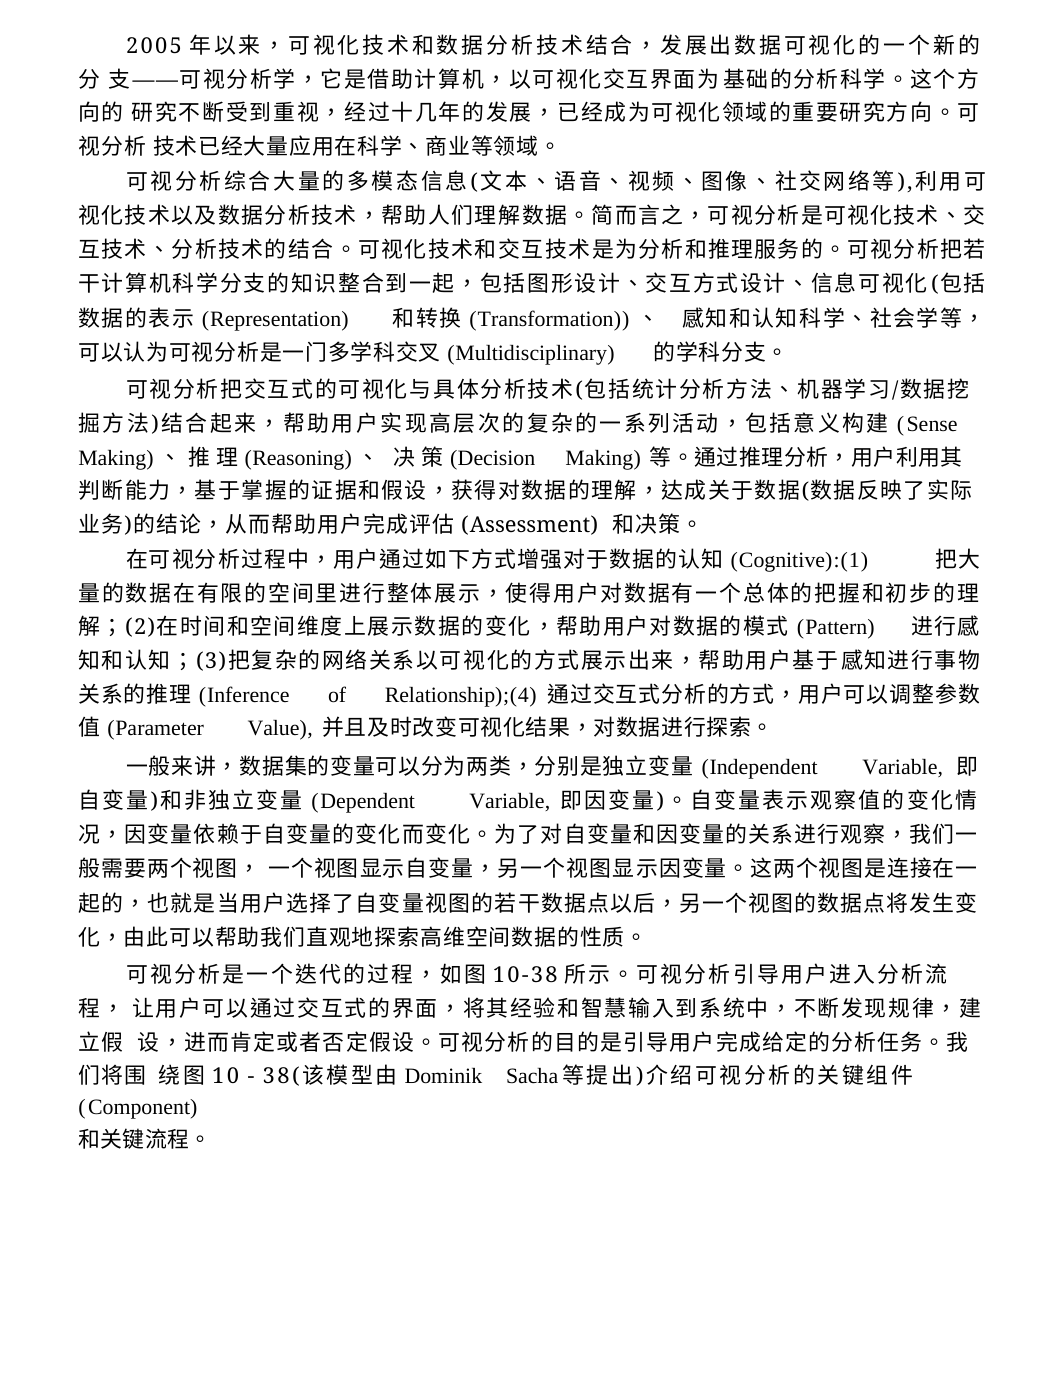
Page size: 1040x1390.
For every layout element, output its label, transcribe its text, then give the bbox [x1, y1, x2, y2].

text 可视分析是一个迭代的过程，如图10-38所示。可视分析引导用户进入分析流程， 让用户可以通过交互式的界面，将其经验和智慧输入到系统中，不断发现规律，建立假 设，进而肯定或者否定假设。可视分析的目的是引导用户完成给定的分析任务。我们将围 绕图10 - 38(该模型由Dominik Sacha等提出)介绍可视分析的关键组件 (Component) [78, 959, 988, 1119]
text 在可视分析过程中，用户通过如下方式增强对于数据的认知 (Cognitive):(1) 把大 量的数据在有限的空间里进行整体展示，使得用户对数据有一个总体的把握和初步的理 解；(2)在时间和空间维度上展示数据的变化，帮助用户对数据的模式 (Pattern) 进行感 知和认知；(3)把复杂的网络关系以可视化的方式展示出来，帮助用户基于感知进行事物 关系的推理 (Inference of Relationship);(4) 通过交互式分析的方式，用户可以调整参数 值 (Parameter Value), 并且及时改变可视化结果，对数据进行探索。 [78, 544, 980, 742]
text 和关键流程。 [78, 1126, 988, 1153]
text 可视分析综合大量的多模态信息(文本、语音、视频、图像、社交网络等),利用可 视化技术以及数据分析技术，帮助人们理解数据。简而言之，可视分析是可视化技术、交 互技术、分析技术的结合。可视化技术和交互技术是为分析和推理服务的。可视分析把若 干计算机科学分支的知识整合到一起，包括图形设计、交互方式设计、信息可视化(包括 数据的表示 (Representation) 和转换 (Transformation)) 、 感知和认知科学、社会学等， 可以认为可视分析是一门多学科交叉 (Multidisciplinary) 的学科分支。 [78, 166, 986, 367]
text 2005年以来，可视化技术和数据分析技术结合，发展出数据可视化的一个新的分 支——可视分析学，它是借助计算机，以可视化交互界面为基础的分析科学。这个方向的 研究不断受到重视，经过十几年的发展，已经成为可视化领域的重要研究方向。可视分析 技术已经大量应用在科学、商业等领域。 [78, 30, 980, 161]
text 可视分析把交互式的可视化与具体分析技术(包括统计分析方法、机器学习/数据挖 掘方法)结合起来，帮助用户实现高层次的复杂的一系列活动，包括意义构建 (Sense Making) 、 推 理 (Reasoning) 、 决 策 (Decision Making) 等。通过推理分析，用户利用其 判断能力，基于掌握的证据和假设，获得对数据的理解，达成关于数据(数据反映了实际 业务)的结论，从而帮助用户完成评估 (Assessment) 和决策。 [78, 374, 980, 539]
text 一般来讲，数据集的变量可以分为两类，分别是独立变量 (Independent Variable, 即 自变量)和非独立变量 (Dependent Variable, 即因变量)。自变量表示观察值的变化情 况，因变量依赖于自变量的变化而变化。为了对自变量和因变量的关系进行观察，我们一 般需要两个视图， 一个视图显示自变量，另一个视图显示因变量。这两个视图是连接在一 起的，也就是当用户选择了自变量视图的若干数据点以后，另一个视图的数据点将发生变 化，由此可以帮助我们直观地探索高维空间数据的性质。 [78, 751, 978, 952]
